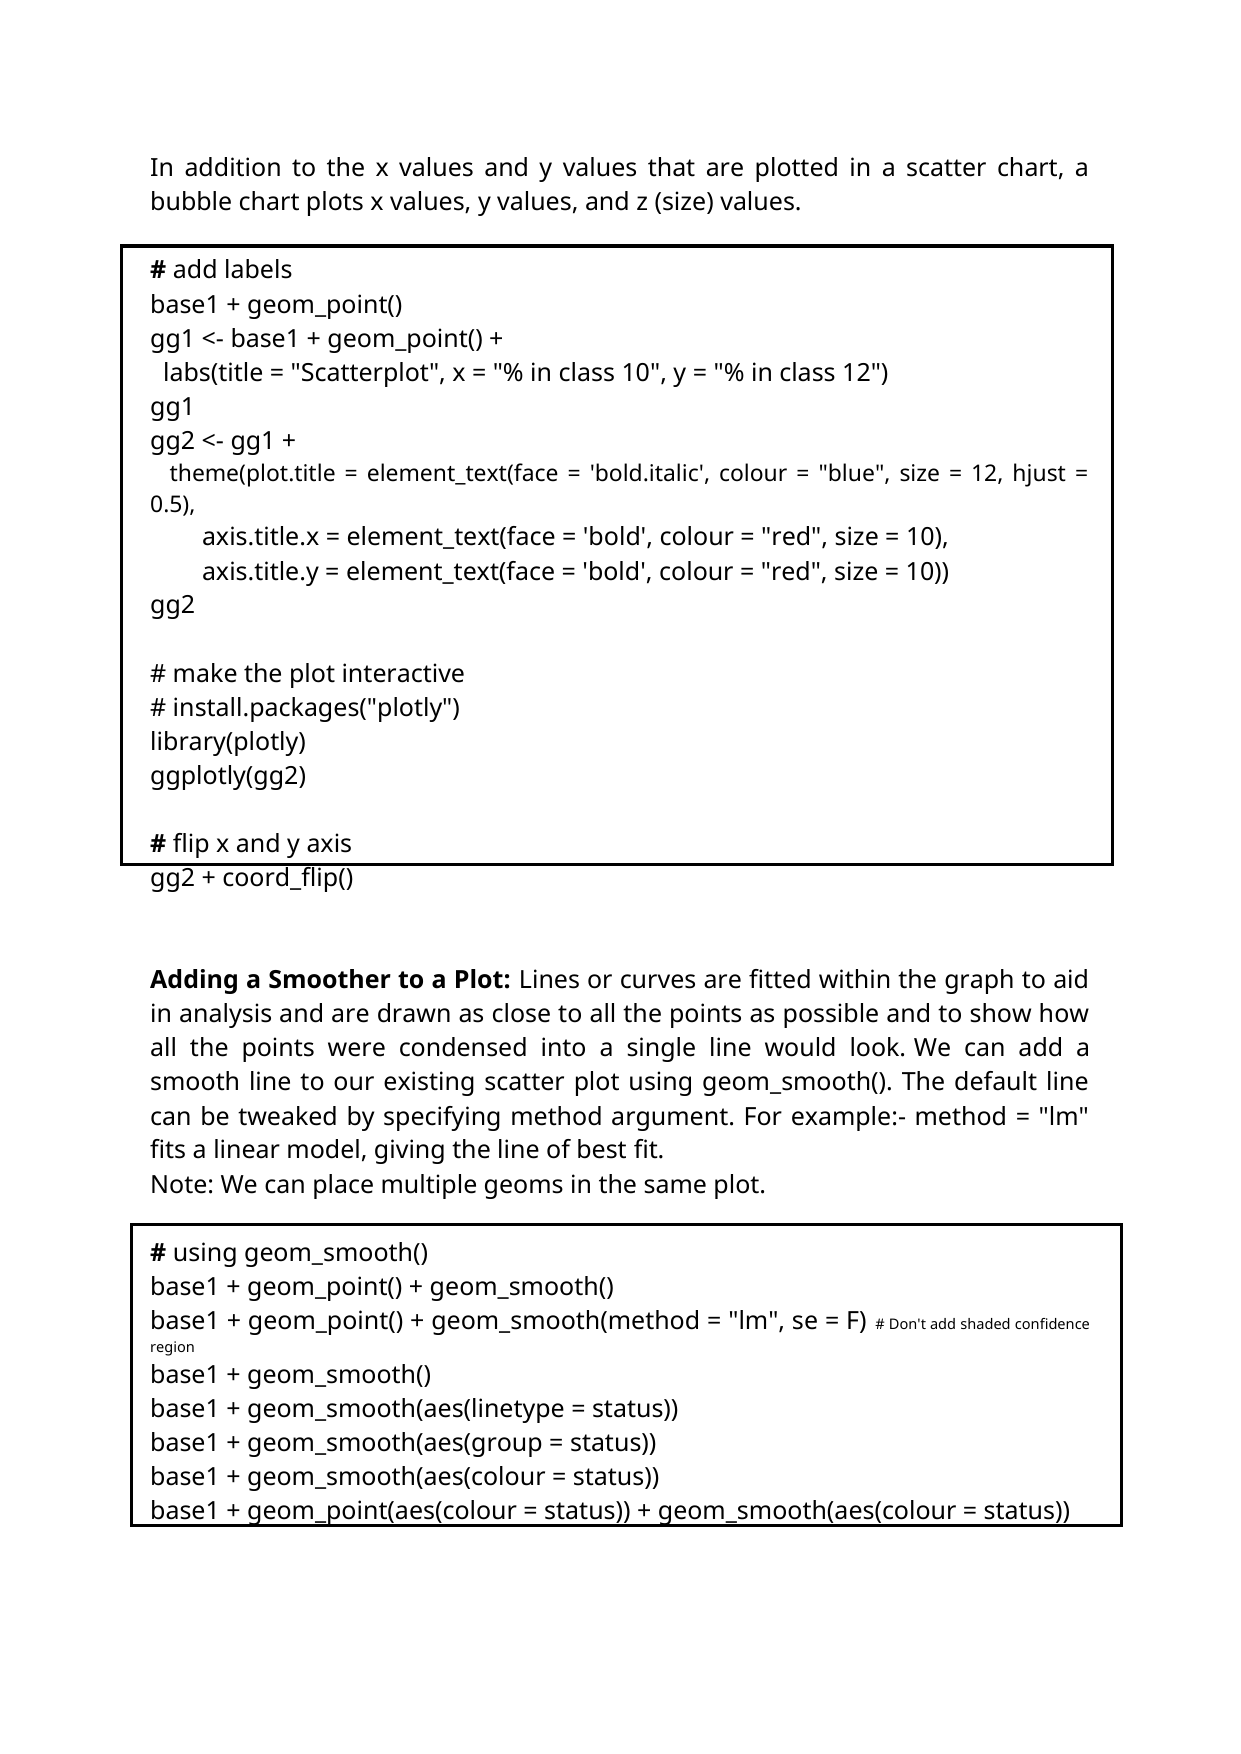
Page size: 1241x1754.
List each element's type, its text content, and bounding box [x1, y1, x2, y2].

text Adding a Smoother to a Plot: Lines or curves are fitted within the graph to aid in analysis and are drawn as close to all the points as possible and to show how all the points were condensed into a single line would look. We can add a smooth line to our existing scatter plot using geom_smooth(). The default line can be tweaked by specifying method argument. For example:- method = "lm" ﬁts a linear model, giving the line of best ﬁt. [150, 962, 1090, 1166]
text gg1 [150, 388, 1090, 422]
text base1 + geom_point() + geom_smooth(method = "lm", se = F) # Don't add shaded confidence region [150, 1302, 1090, 1356]
text axis.title.x = element_text(face = 'bold', colour = "red", size = 10), [150, 519, 1090, 553]
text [150, 150, 1090, 218]
text labs(title = "Scatterplot", x = "% in class 10", y = "% in class 12") [150, 354, 1090, 388]
text ggplotly(gg2) [150, 757, 1090, 792]
text base1 + geom_point() [150, 286, 1090, 320]
text # make the plot interactive [150, 655, 1090, 689]
text # using geom_smooth() [150, 1234, 1090, 1268]
text base1 + geom_smooth(aes(colour = status)) [150, 1459, 1090, 1493]
text base1 + geom_smooth(aes(group = status)) [150, 1424, 1090, 1459]
text # flip x and y axis [150, 826, 1090, 860]
text gg2 [150, 587, 1090, 621]
text gg2 + coord_flip() [150, 860, 1090, 894]
text axis.title.y = element_text(face = 'bold', colour = "red", size = 10)) [150, 553, 1090, 587]
text base1 + geom_point() + geom_smooth() [150, 1268, 1090, 1302]
text # add labels [150, 252, 1090, 286]
text gg2 <- gg1 + [150, 422, 1090, 457]
text theme(plot.title = element_text(face = 'bold.italic', colour = "blue", size = 12, hjust = 0.5), [150, 457, 1090, 519]
text base1 + geom_point(aes(colour = status)) + geom_smooth(aes(colour = status)) [150, 1493, 1090, 1527]
text gg1 <- base1 + geom_point() + [150, 320, 1090, 354]
text library(plotly) [150, 723, 1090, 757]
text base1 + geom_smooth() [150, 1356, 1090, 1391]
text Note: We can place multiple geoms in the same plot. [150, 1166, 1090, 1200]
text base1 + geom_smooth(aes(linetype = status)) [150, 1391, 1090, 1424]
text # install.packages("plotly") [150, 689, 1090, 723]
